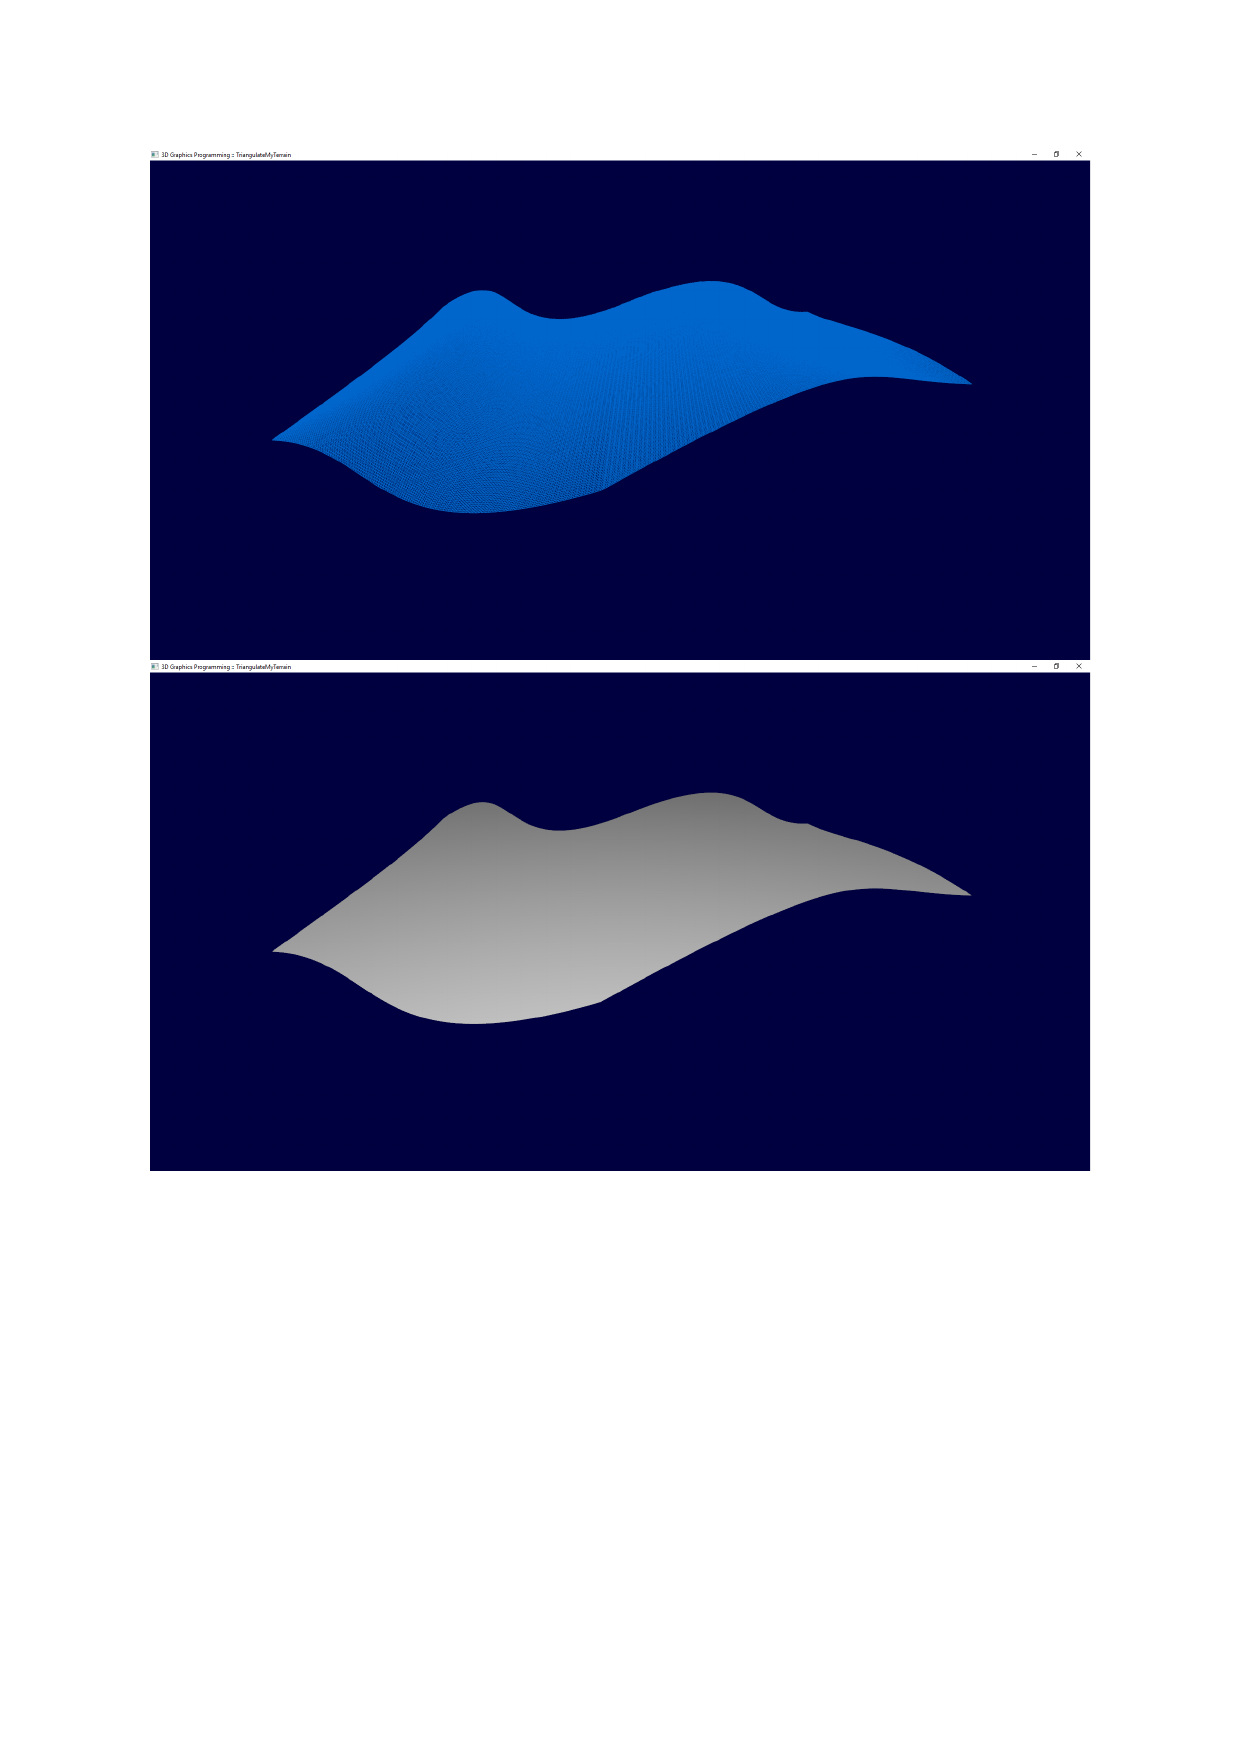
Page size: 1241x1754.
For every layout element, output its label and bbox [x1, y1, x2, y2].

picture [150, 150, 1091, 660]
picture [150, 661, 1091, 1171]
